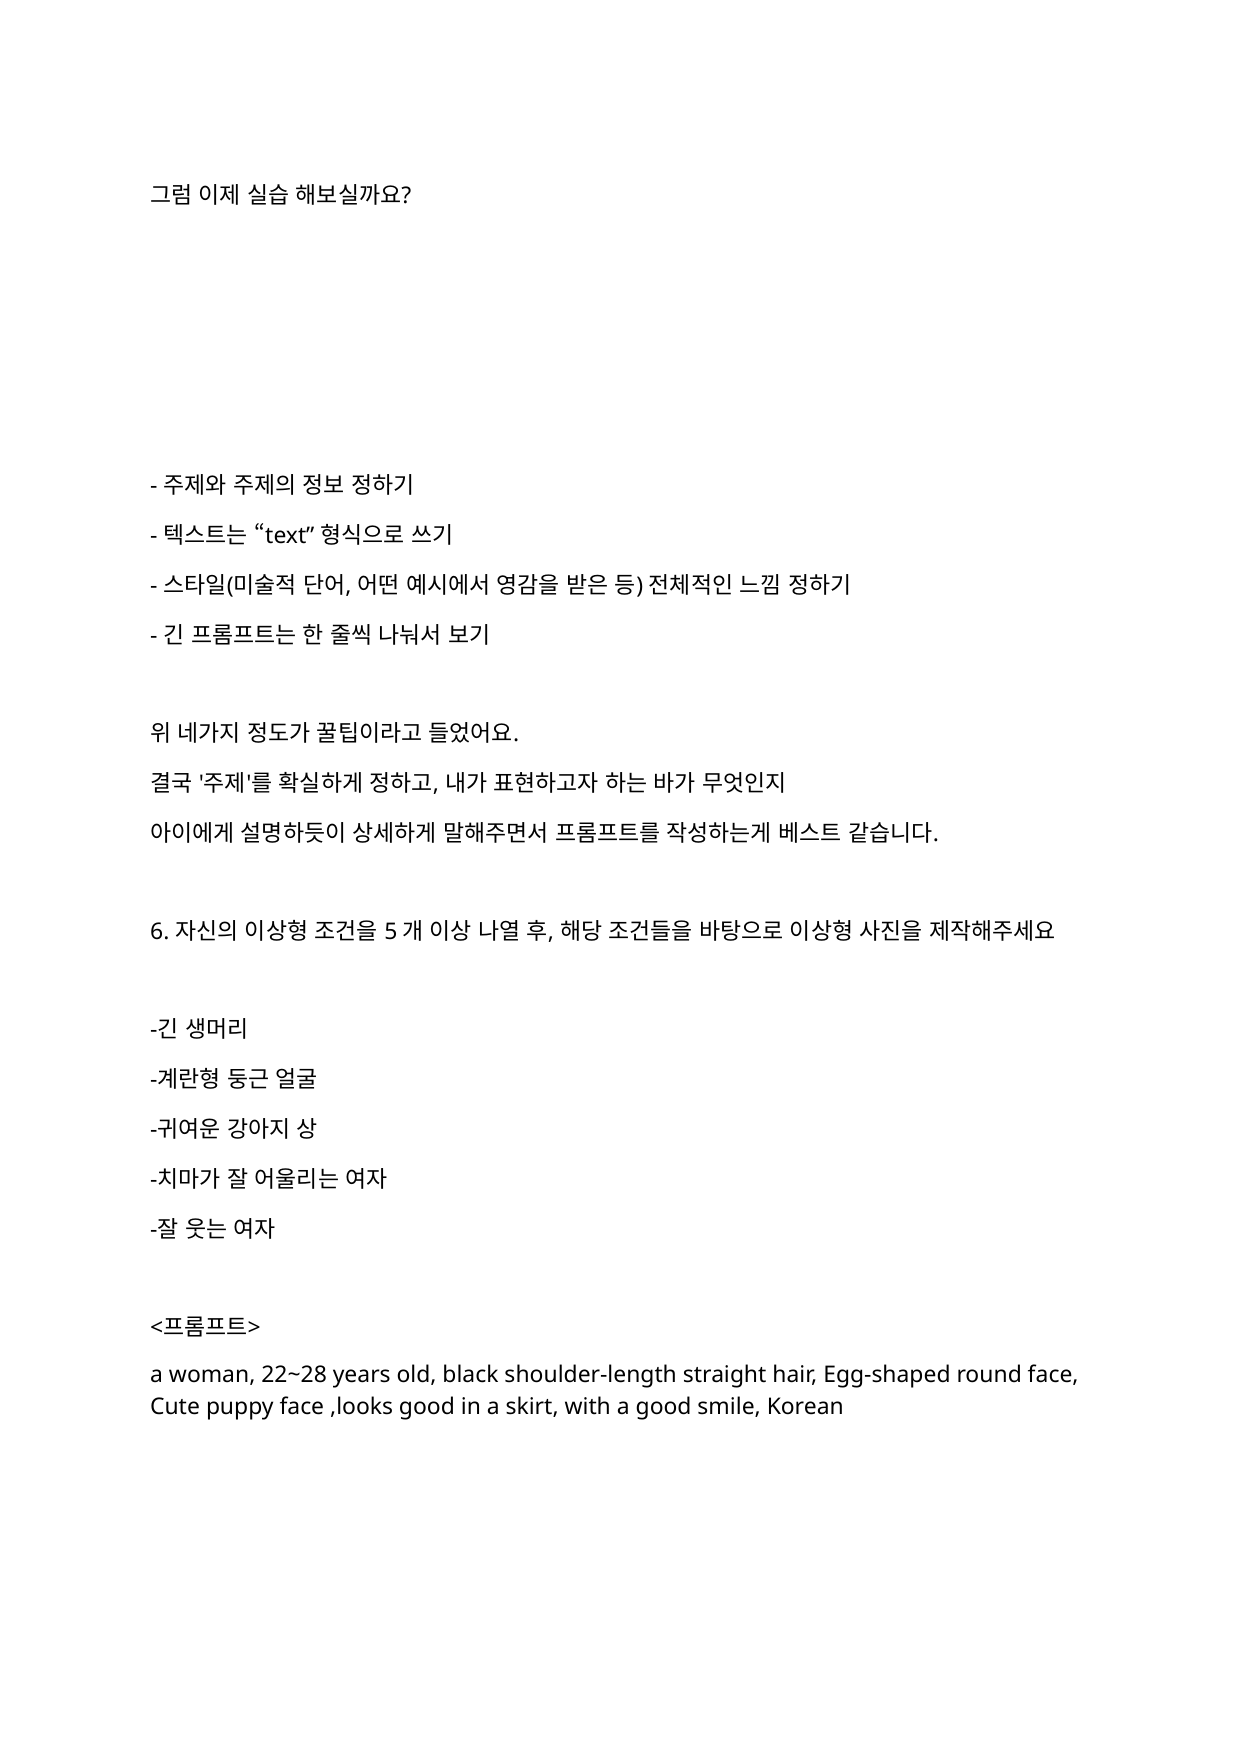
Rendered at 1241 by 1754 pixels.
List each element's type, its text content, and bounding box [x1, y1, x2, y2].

text -긴 생머리 [150, 1011, 1090, 1044]
text - 주제와 주제의 정보 정하기 [150, 467, 1090, 500]
text 아이에게 설명하듯이 상세하게 말해주면서 프롬프트를 작성하는게 베스트 같습니다. [150, 815, 1090, 848]
text 결국 '주제'를 확실하게 정하고, 내가 표현하고자 하는 바가 무엇인지 [150, 765, 1090, 798]
text -잘 웃는 여자 [150, 1211, 1090, 1244]
text -귀여운 강아지 상 [150, 1111, 1090, 1144]
text -계란형 둥근 얼굴 [150, 1061, 1090, 1094]
text 6. 자신의 이상형 조건을 5개 이상 나열 후, 해당 조건들을 바탕으로 이상형 사진을 제작해주세요 [150, 913, 1090, 946]
text a woman, 22~28 years old, black shoulder-length straight hair, Egg-shaped round face, Cute puppy face ,looks good in a skirt, with a good smile, Korean [150, 1358, 1090, 1421]
text <프롬프트> [150, 1308, 1090, 1342]
text 그럼 이제 실습 해보실까요? [150, 177, 1090, 211]
text - 텍스트는 “text” 형식으로 쓰기 [150, 517, 1090, 550]
text - 긴 프롬프트는 한 줄씩 나눠서 보기 [150, 617, 1090, 650]
text - 스타일(미술적 단어, 어떤 예시에서 영감을 받은 등) 전체적인 느낌 정하기 [150, 567, 1090, 600]
text -치마가 잘 어울리는 여자 [150, 1161, 1090, 1194]
text 위 네가지 정도가 꿀팁이라고 들었어요. [150, 715, 1090, 748]
